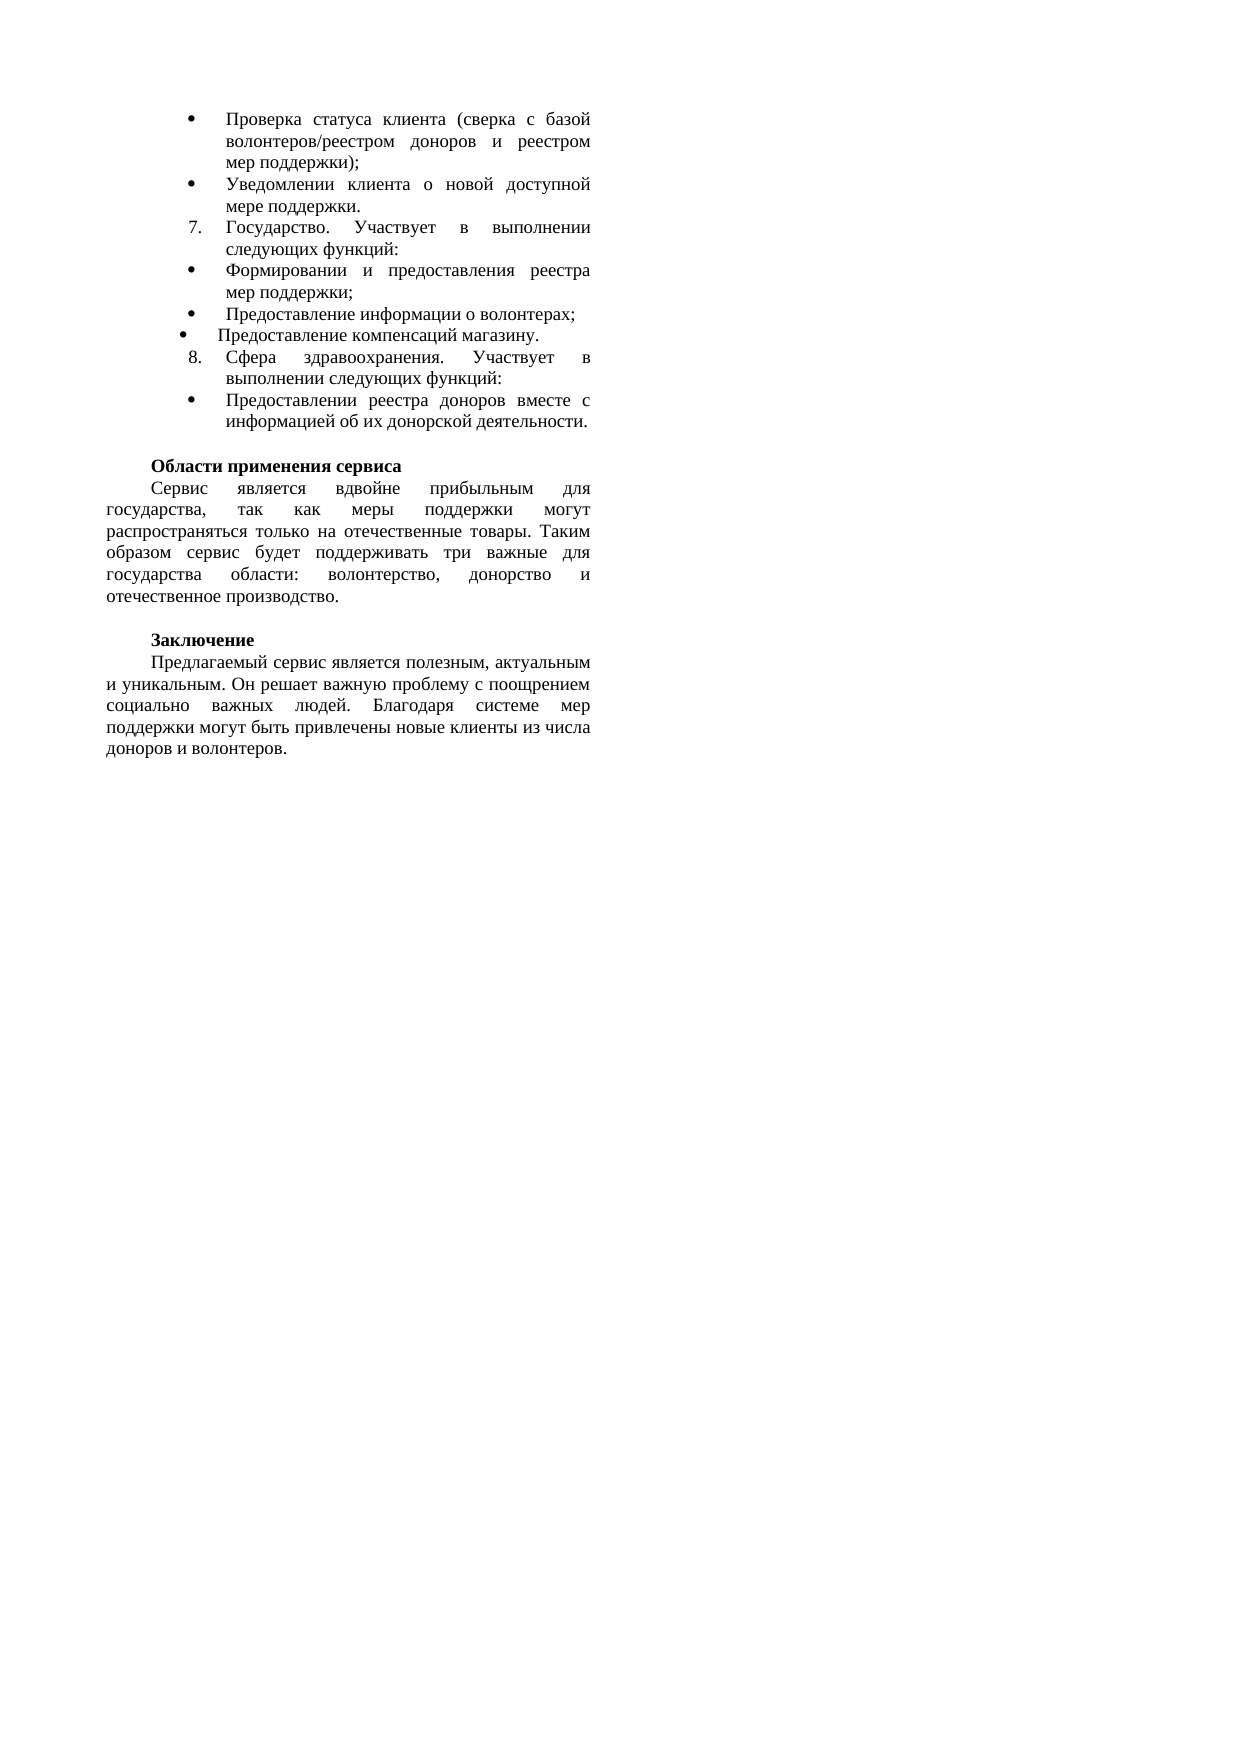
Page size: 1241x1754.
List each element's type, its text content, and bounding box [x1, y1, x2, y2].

list Предоставлении реестра доноров вместе с информацией об их донорской деятельности. [188, 389, 591, 432]
list Предоставление компенсаций магазину. [180, 324, 591, 346]
subtitle Области применения сервиса [106, 455, 595, 477]
list Формировании и предоставления реестра мер поддержки; [188, 259, 591, 302]
subtitle Заключение [106, 630, 595, 651]
list Проверка статуса клиента (сверка с базой волонтеров/реестром доноров и реестром мер поддержки); [188, 108, 591, 173]
list Предоставление информации о волонтерах; [188, 302, 591, 324]
text Сервис является вдвойне прибыльным для государства, так как меры поддержки могут распространяться только на отечественные товары. Таким образом сервис будет поддерживать три важные для государства области: волонтерство, донорство и отечественное производство. [106, 477, 591, 606]
list Уведомлении клиента о новой доступной мере поддержки. [188, 173, 591, 216]
text Предлагаемый сервис является полезным, актуальным и уникальным. Он решает важную проблему с поощрением социально важных людей. Благодаря системе мер поддержки могут быть привлечены новые клиенты из числа доноров и волонтеров. [106, 651, 591, 759]
list Государство. Участвует в выполнении следующих функций: [188, 216, 591, 259]
list Сфера здравоохранения. Участвует в выполнении следующих функций: [188, 346, 591, 389]
